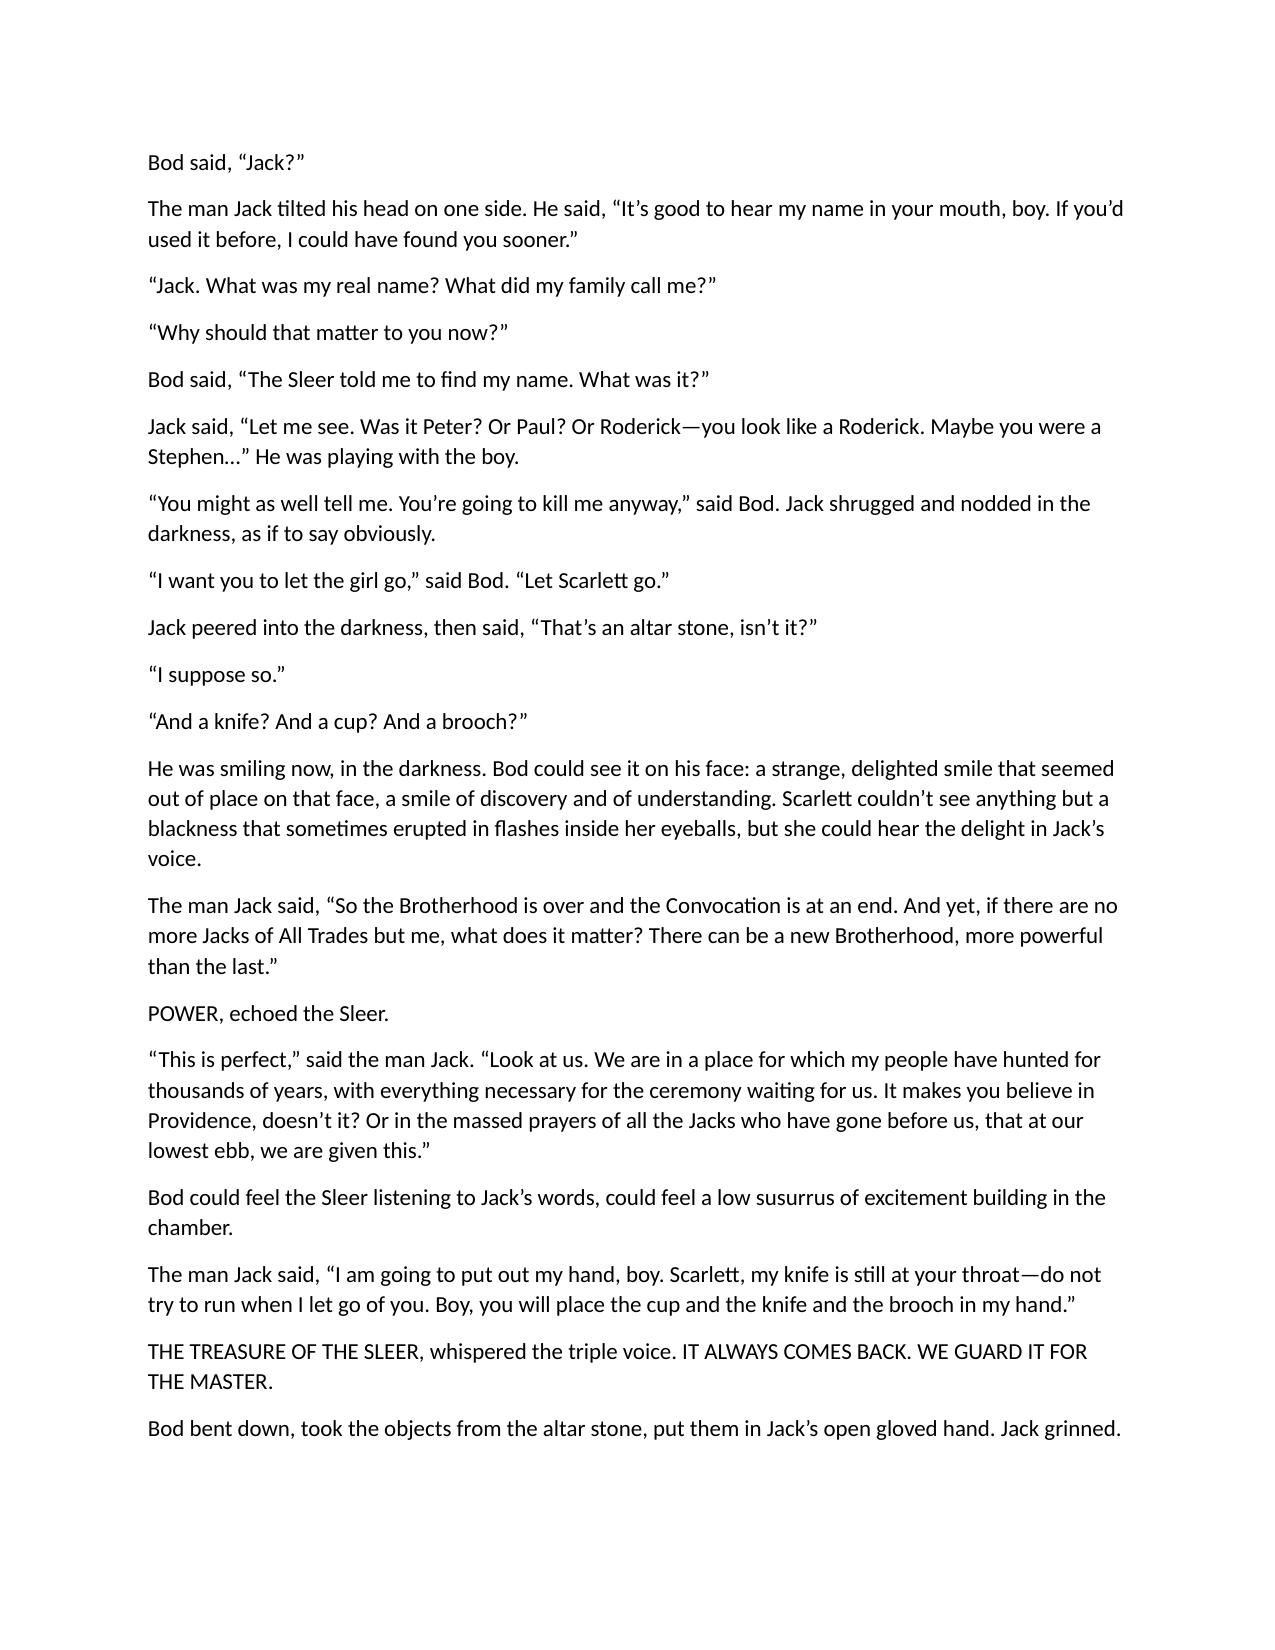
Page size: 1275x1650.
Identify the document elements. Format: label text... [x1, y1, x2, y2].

text Bod said, “The Sleer told me to find my name. What was it?” [148, 365, 1127, 393]
text “I suppose so.” [148, 660, 1127, 688]
text The man Jack said, “So the Brotherhood is over and the Convocation is at an end. And yet, if there are no more Jacks of All Trades but me, what does it matter? There can be a new Brotherhood, more powerful than the last.” [148, 891, 1127, 980]
text He was smiling now, in the darkness. Bod could see it on his face: a strange, delighted smile that seemed out of place on that face, a smile of discovery and of understanding. Scarlett couldn’t see anything but a blackness that sometimes erupted in flashes inside her eyeballs, but she could hear the delight in Jack’s voice. [148, 754, 1127, 872]
text Bod could feel the Sleer listening to Jack’s words, could feel a low susurrus of excitement building in the chamber. [148, 1183, 1127, 1241]
text POWER, echoed the Sleer. [148, 999, 1127, 1027]
text Jack said, “Let me see. Was it Peter? Or Paul? Or Roderick—you look like a Roderick. Maybe you were a Stephen…” He was playing with the boy. [148, 412, 1127, 470]
text “Why should that matter to you now?” [148, 318, 1127, 346]
text “Jack. What was my real name? What did my family call me?” [148, 272, 1127, 299]
text “And a knife? And a cup? And a brooch?” [148, 707, 1127, 735]
text THE TREASURE OF THE SLEER, whispered the triple voice. IT ALWAYS COMES BACK. WE GUARD IT FOR THE MASTER. [148, 1337, 1127, 1395]
text “I want you to let the girl go,” said Bod. “Let Scarlett go.” [148, 566, 1127, 594]
text Bod said, “Jack?” [148, 148, 1127, 176]
text “This is perfect,” said the man Jack. “Look at us. We are in a place for which my people have hunted for thousands of years, with everything necessary for the ceremony waiting for us. It makes you believe in Providence, doesn’t it? Or in the massed prayers of all the Jacks who have gone before us, that at our lowest ebb, we are given this.” [148, 1046, 1127, 1164]
text “You might as well tell me. You’re going to kill me anyway,” said Bod. Jack shrugged and nodded in the darkness, as if to say obviously. [148, 489, 1127, 547]
text The man Jack said, “I am going to put out my hand, boy. Scarlett, my knife is still at your throat—do not try to run when I let go of you. Boy, you will place the cup and the knife and the brooch in my hand.” [148, 1260, 1127, 1318]
text Bod bent down, took the objects from the altar stone, put them in Jack’s open gloved hand. Jack grinned. [148, 1414, 1127, 1442]
text Jack peered into the darkness, then said, “That’s an altar stone, isn’t it?” [148, 613, 1127, 641]
text The man Jack tilted his head on one side. He said, “It’s good to hear my name in your mouth, boy. If you’d used it before, I could have found you sooner.” [148, 194, 1127, 253]
